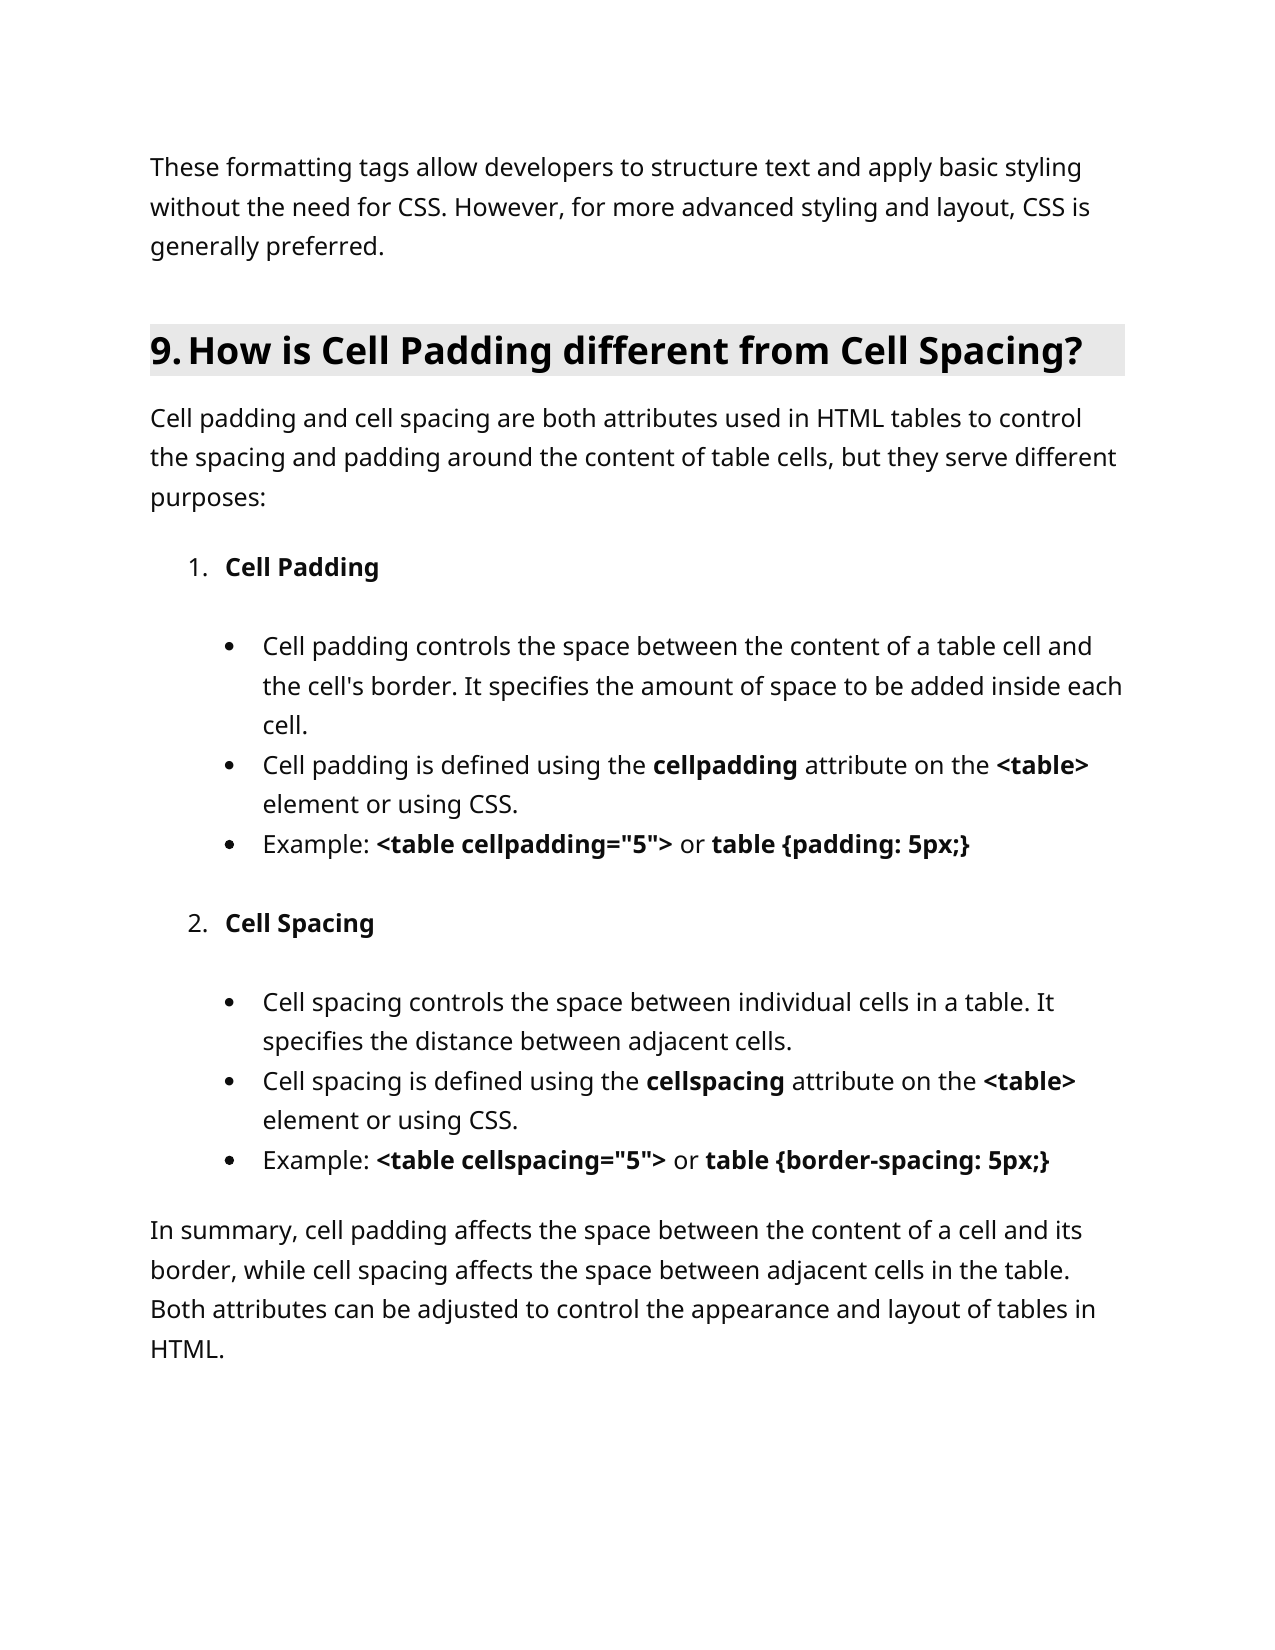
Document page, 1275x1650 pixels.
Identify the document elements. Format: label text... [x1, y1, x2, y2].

text Cell padding and cell spacing are both attributes used in HTML tables to control the spacing and padding around the content of table cells, but they serve different purposes: [150, 400, 1125, 513]
list Example: <table cellspacing="5"> or table {border-spacing: 5px;} [225, 1142, 1125, 1176]
list Cell spacing is defined using the cellspacing attribute on the <table> element or using CSS. [225, 1063, 1125, 1137]
text In summary, cell padding affects the space between the content of a cell and its border, while cell spacing affects the space between adjacent cells in the table. Both attributes can be adjusted to control the appearance and layout of tables in HTML. [150, 1213, 1125, 1366]
text These formatting tags allow developers to structure text and apply basic styling without the need for CSS. However, for more advanced styling and layout, CSS is generally preferred. [150, 150, 1125, 263]
list How is Cell Padding different from Cell Spacing? [150, 324, 1125, 376]
list Cell padding is defined using the cellpadding attribute on the <table> element or using CSS. [225, 747, 1125, 821]
list Cell padding controls the space between the content of a table cell and the cell's border. It specifies the amount of space to be added inside each cell. [225, 629, 1125, 742]
list Cell Padding [187, 550, 1125, 584]
list Cell Spacing [187, 905, 1125, 939]
list Cell spacing controls the space between individual cells in a table. It specifies the distance between adjacent cells. [225, 984, 1125, 1058]
list Example: <table cellpadding="5"> or table {padding: 5px;} [225, 826, 1125, 861]
